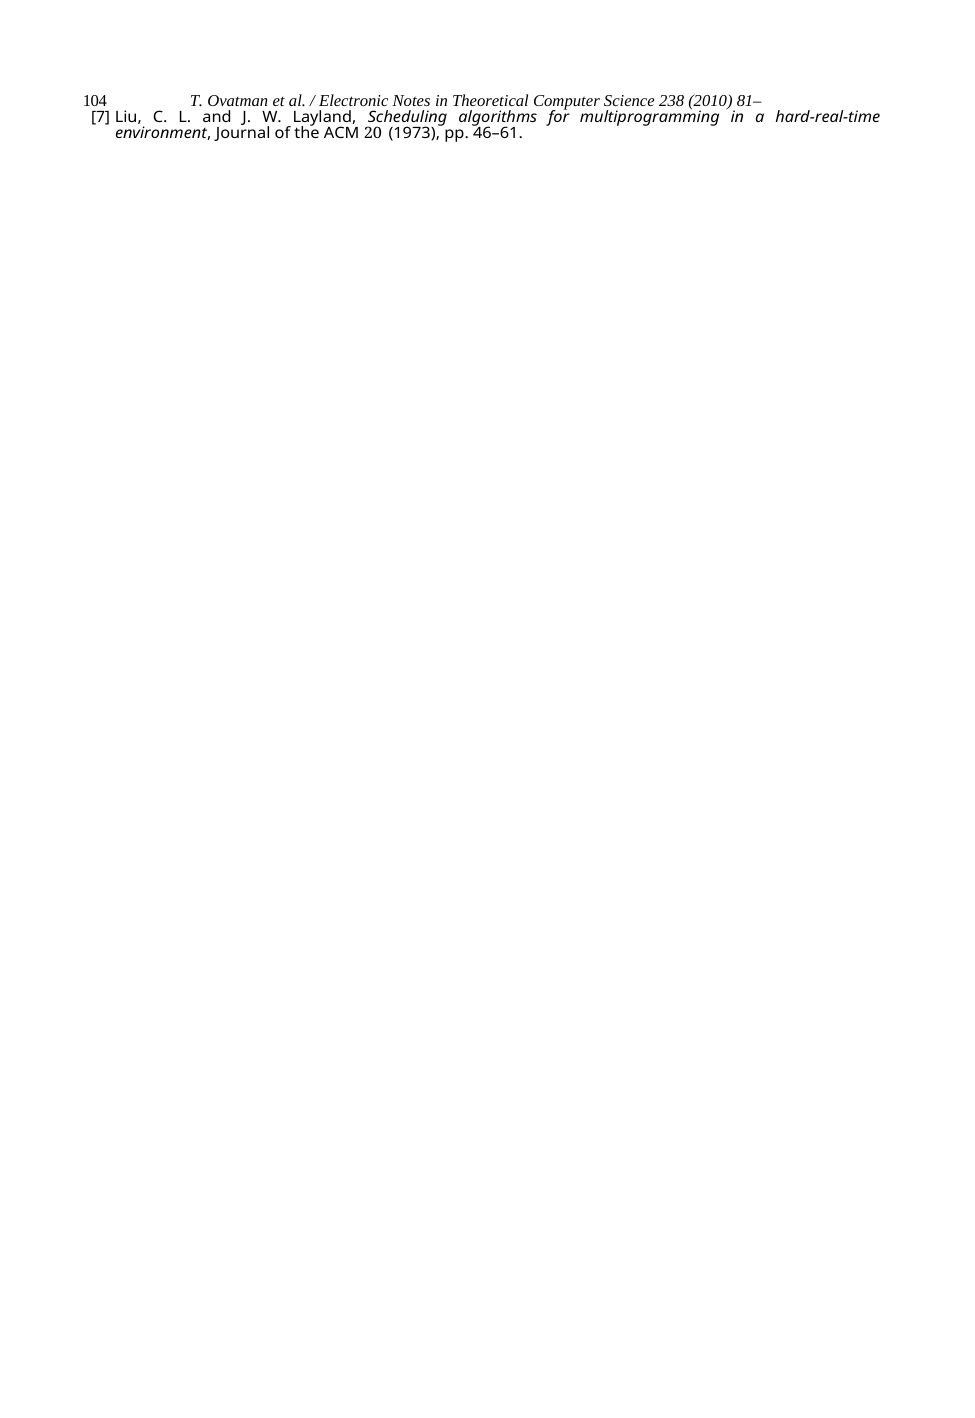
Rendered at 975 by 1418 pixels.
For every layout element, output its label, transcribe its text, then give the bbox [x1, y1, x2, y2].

list Liu, C. L. and J. W. Layland, Scheduling algorithms for multiprogramming in a hard-real-time environment, Journal of the ACM 20 (1973), pp. 46–61. [91, 108, 881, 143]
